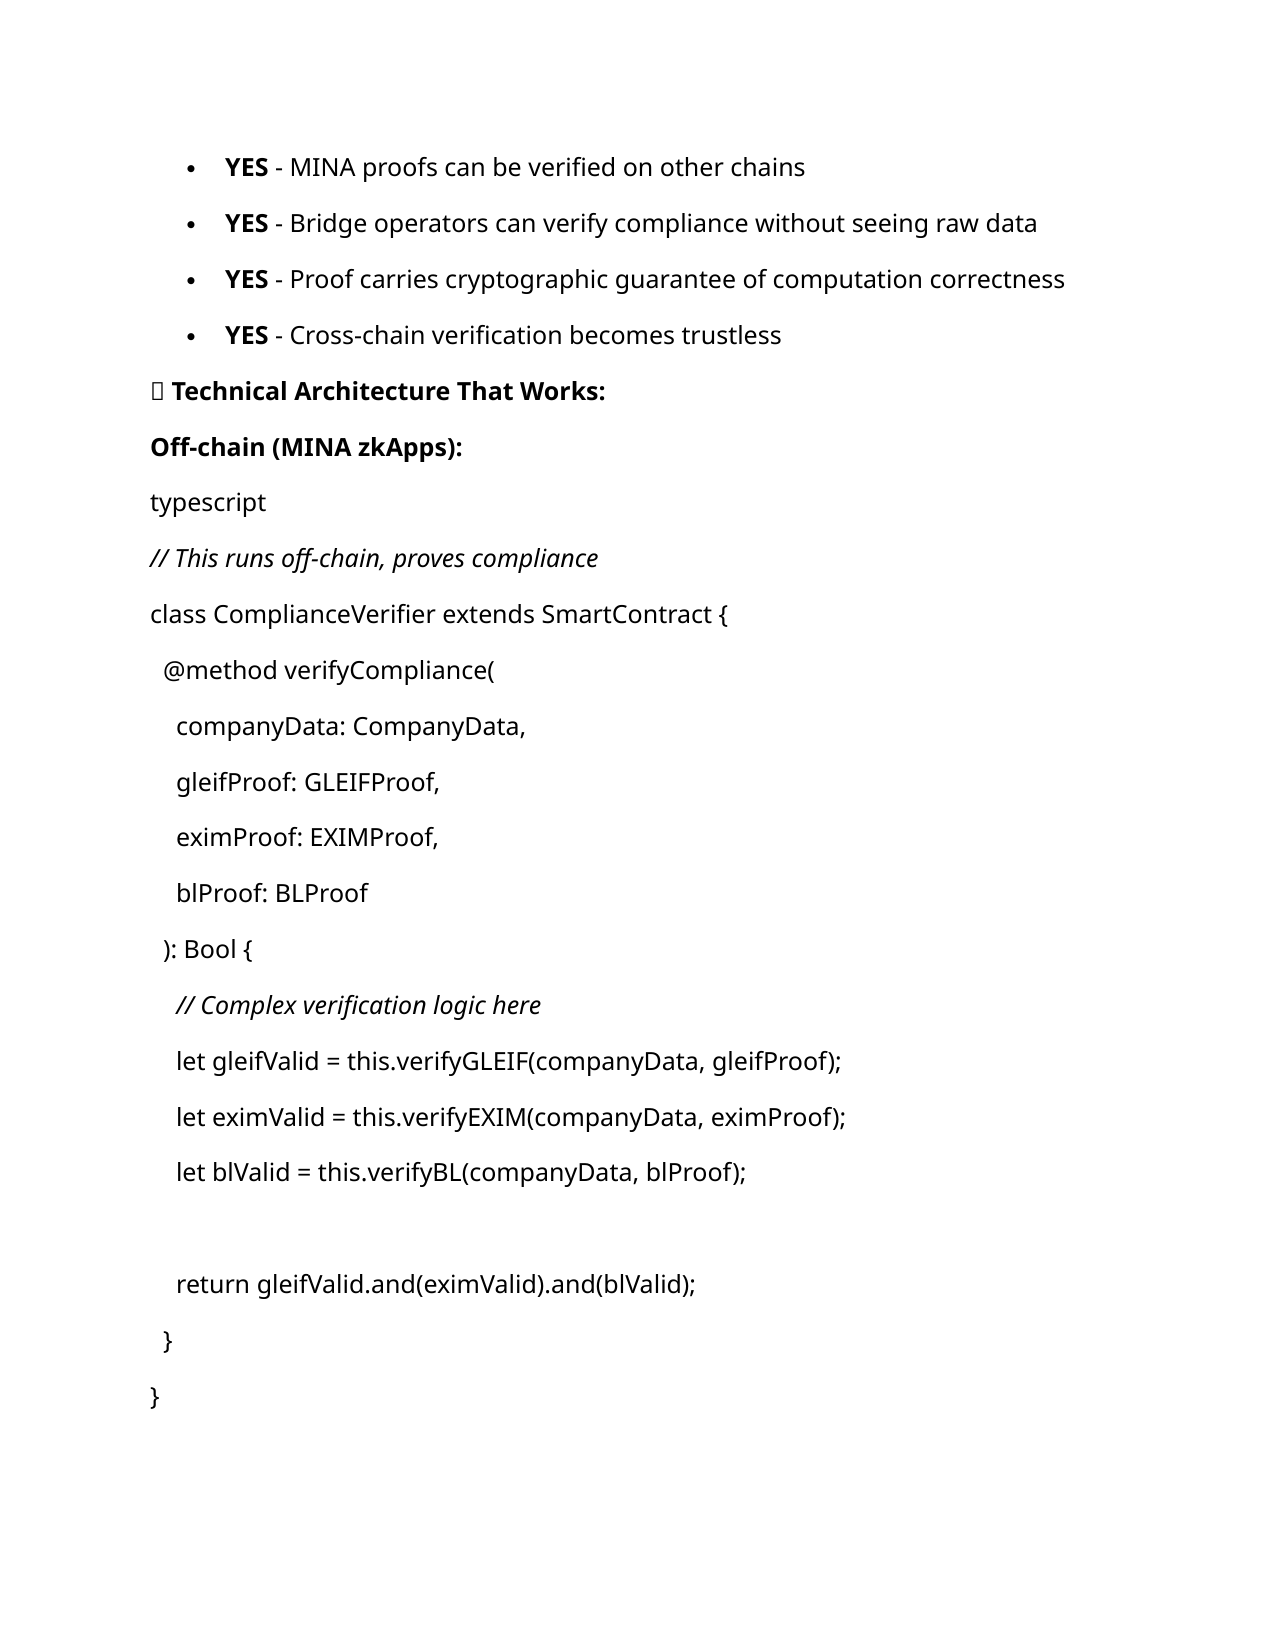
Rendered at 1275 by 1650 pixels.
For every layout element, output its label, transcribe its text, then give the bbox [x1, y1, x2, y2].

list YES - Cross-chain verification becomes trustless [187, 317, 1125, 352]
text blProof: BLProof [150, 876, 1125, 910]
text 🎯 Technical Architecture That Works: [150, 373, 1125, 407]
list YES - Proof carries cryptographic guarantee of computation correctness [187, 262, 1125, 296]
list YES - Bridge operators can verify compliance without seeing raw data [187, 206, 1125, 240]
text Off-chain (MINA zkApps): [150, 429, 1125, 463]
text } [150, 1322, 1125, 1357]
text gleifProof: GLEIFProof, [150, 764, 1125, 798]
text let blValid = this.verifyBL(companyData, blProof); [150, 1155, 1125, 1189]
text // Complex verification logic here [150, 987, 1125, 1022]
text // This runs off-chain, proves compliance [150, 541, 1125, 575]
text typescript [150, 485, 1125, 519]
text } [150, 1378, 1125, 1412]
text @method verifyCompliance( [150, 652, 1125, 687]
text class ComplianceVerifier extends SmartContract { [150, 597, 1125, 631]
text ): Bool { [150, 932, 1125, 966]
text let eximValid = this.verifyEXIM(companyData, eximProof); [150, 1099, 1125, 1133]
text return gleifValid.and(eximValid).and(blValid); [150, 1267, 1125, 1301]
text let gleifValid = this.verifyGLEIF(companyData, gleifProof); [150, 1043, 1125, 1077]
text eximProof: EXIMProof, [150, 820, 1125, 854]
text companyData: CompanyData, [150, 708, 1125, 742]
list YES - MINA proofs can be verified on other chains [187, 150, 1125, 184]
